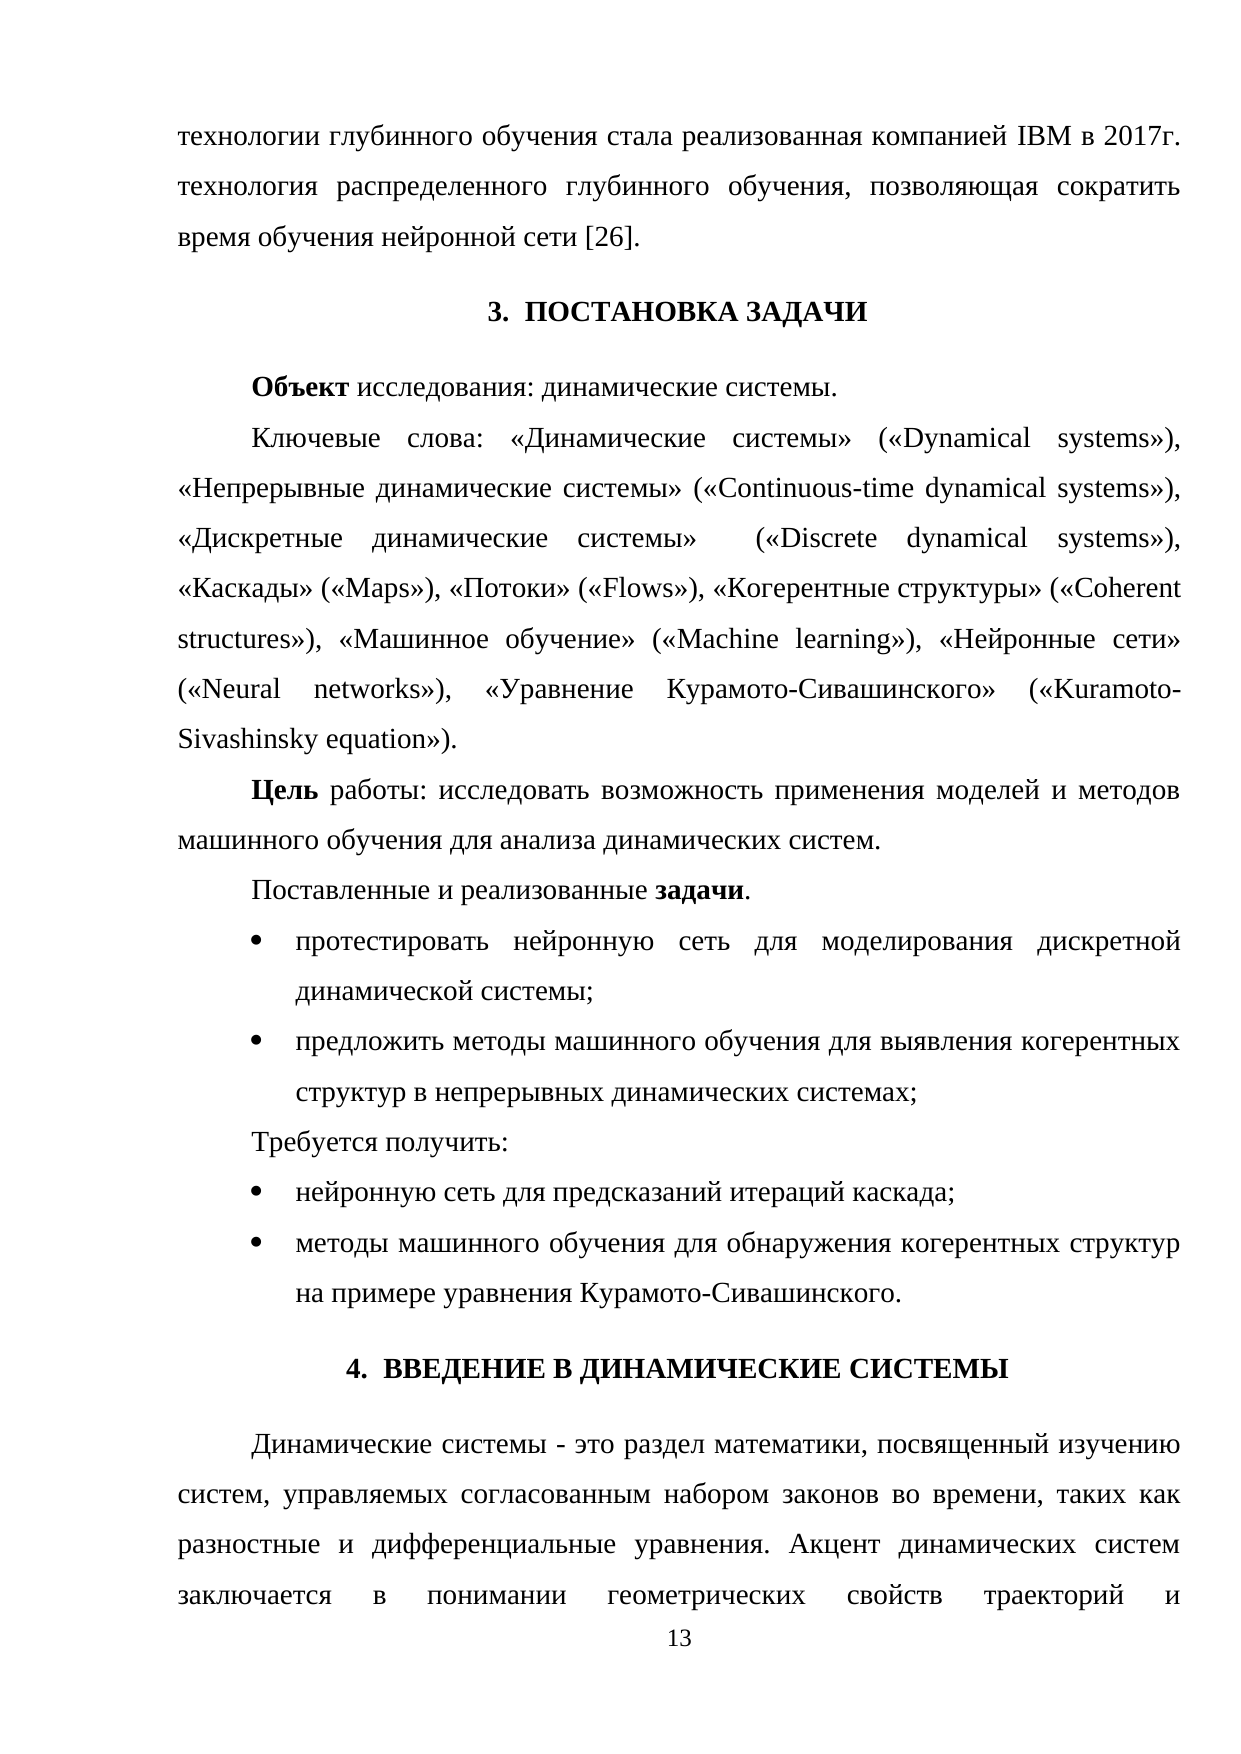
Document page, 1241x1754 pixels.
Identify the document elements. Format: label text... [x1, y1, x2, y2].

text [177, 118, 1181, 252]
text Поставленные и реализованные задачи. [177, 872, 1181, 906]
list ПОСТАНОВКА ЗАДАЧИ [177, 294, 1178, 328]
list предложить методы машинного обучения для выявления когерентных структур в непрерывных динамических системах; [251, 1023, 1181, 1107]
text Требуется получить: [177, 1124, 1181, 1158]
list ВВЕДЕНИЕ В ДИНАМИЧЕСКИЕ СИСТЕМЫ [177, 1351, 1178, 1384]
text Объект исследования: динамические системы. [177, 369, 1181, 403]
list нейронную сеть для предсказаний итераций каскада; [251, 1174, 1181, 1208]
text Цель работы: исследовать возможность применения моделей и методов машинного обучения для анализа динамических систем. [177, 772, 1181, 856]
list методы машинного обучения для обнаружения когерентных структур на примере уравнения Курамото-Сивашинского. [251, 1225, 1181, 1309]
list протестировать нейронную сеть для моделирования дискретной динамической системы; [251, 923, 1181, 1007]
text Ключевые слова: «Динамические системы» («Dynamical systems»), «Непрерывные динамические системы» («Continuous-time dynamical systems»), «Дискретные динамические системы» («Discrete dynamical systems»), «Каскады» («Maps»), «Потоки» («Flows»), «Когерентные структуры» («Coherent structures»), «Машинное обучение» («Machine learning»), «Нейронные сети» («Neural networks»), «Уравнение Курамото-Сивашинского» («Kuramoto-Sivashinsky equation»). [177, 420, 1181, 755]
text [177, 1426, 1181, 1611]
